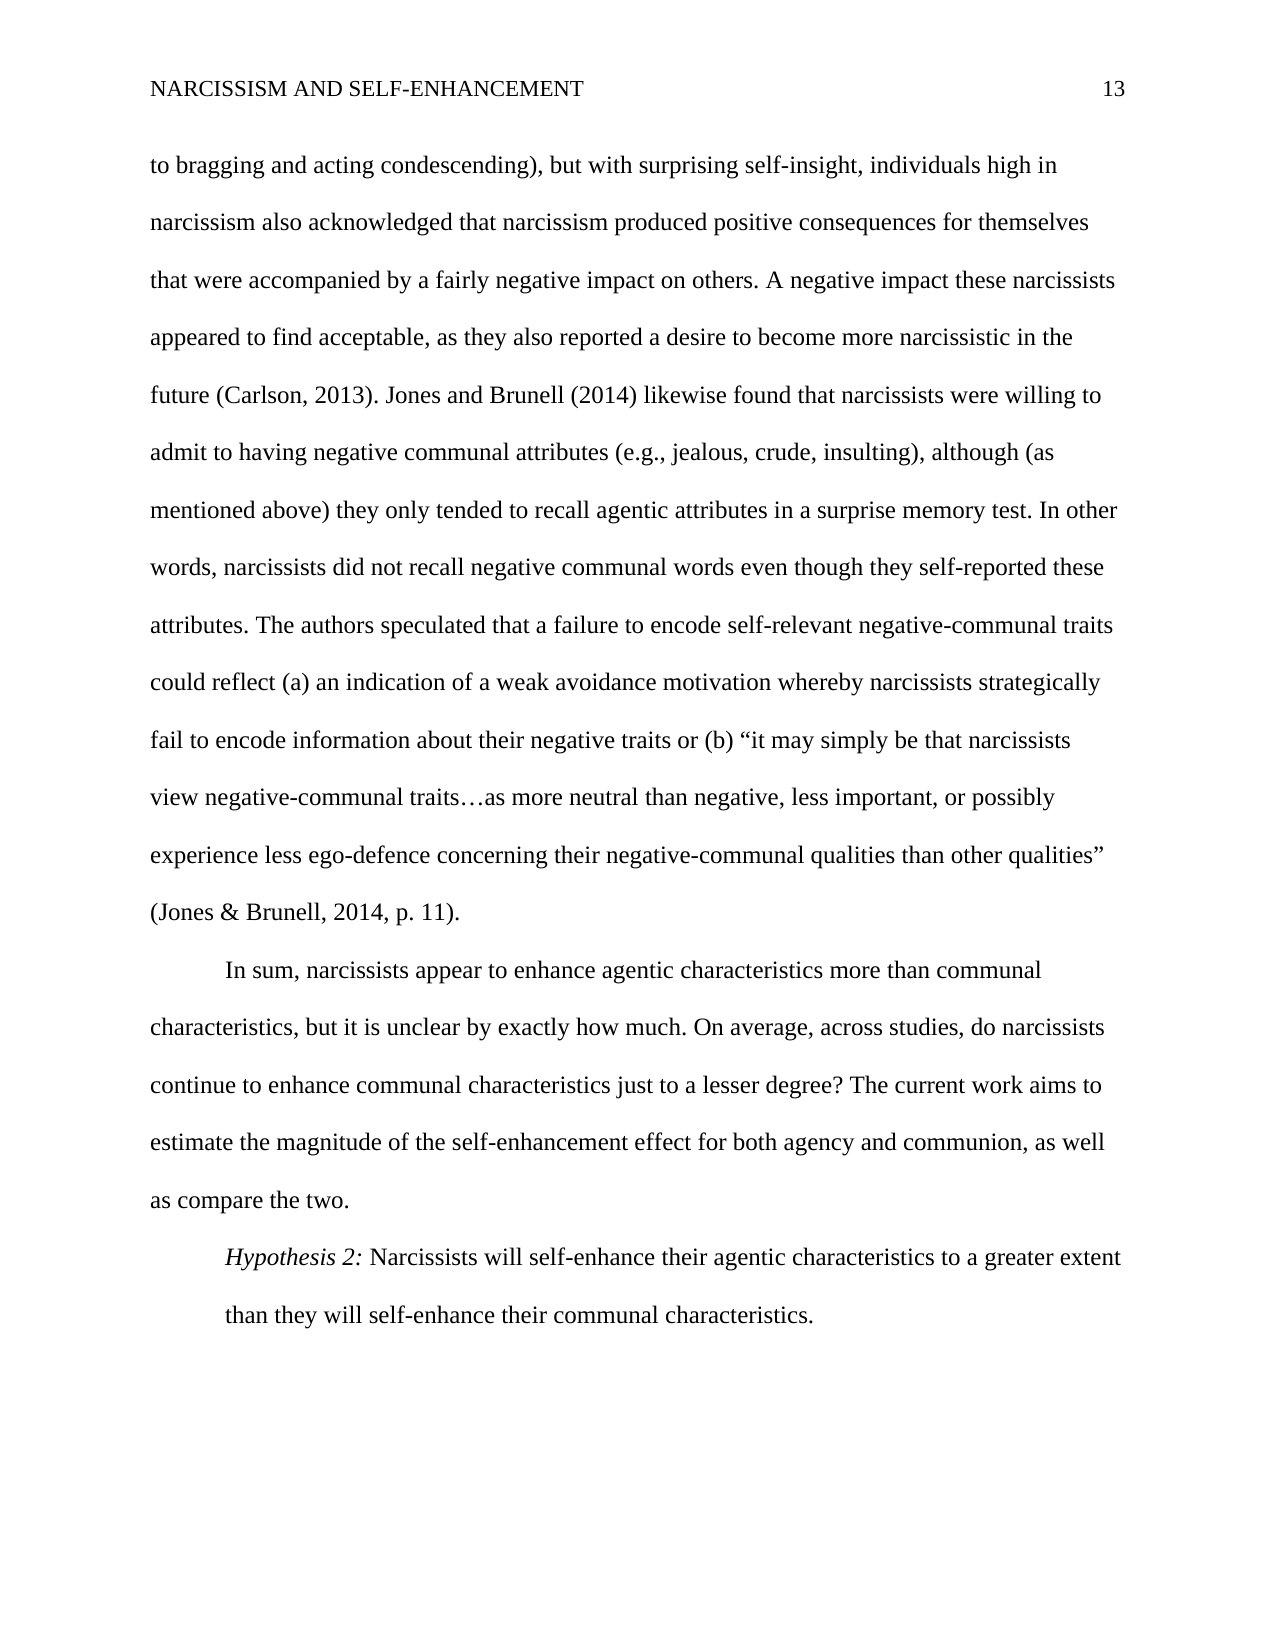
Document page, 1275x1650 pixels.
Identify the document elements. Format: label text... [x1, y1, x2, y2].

text Hypothesis 2: Narcissists will self-enhance their agentic characteristics to a greater extent than they will self-enhance their communal characteristics. [225, 1242, 1125, 1329]
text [150, 150, 1125, 926]
text In sum, narcissists appear to enhance agentic characteristics more than communal characteristics, but it is unclear by exactly how much. On average, across studies, do narcissists continue to enhance communal characteristics just to a lesser degree? The current work aims to estimate the magnitude of the self-enhancement effect for both agency and communion, as well as compare the two. [150, 955, 1125, 1214]
